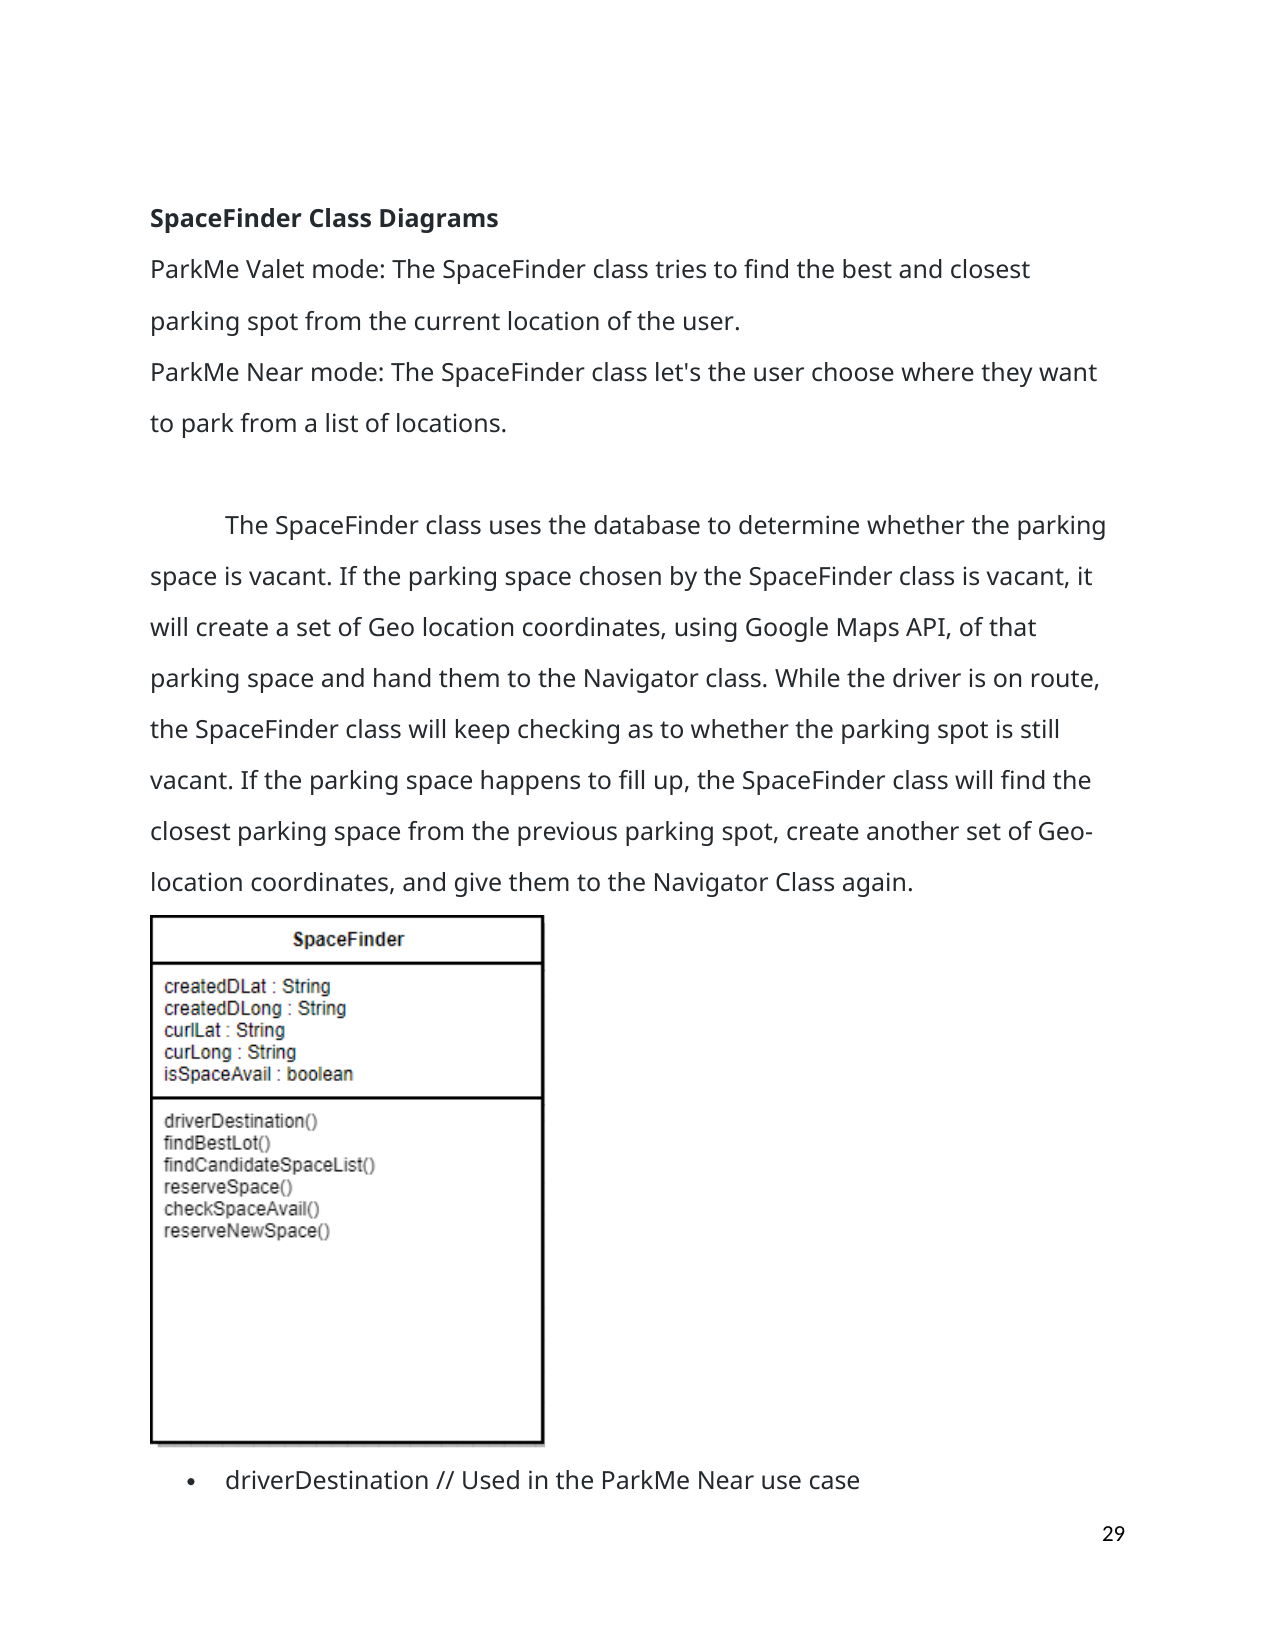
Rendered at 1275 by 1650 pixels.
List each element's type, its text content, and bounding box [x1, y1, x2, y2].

text ParkMe Near mode: The SpaceFinder class let's the user choose where they want to park from a list of locations. [150, 354, 1125, 439]
text The SpaceFinder class uses the database to determine whether the parking space is vacant. If the parking space chosen by the SpaceFinder class is vacant, it will create a set of Geo location coordinates, using Google Maps API, of that parking space and hand them to the Navigator class. While the driver is on route, the SpaceFinder class will keep checking as to whether the parking spot is still vacant. If the parking space happens to fill up, the SpaceFinder class will find the closest parking space from the previous parking spot, create another set of Geo-location coordinates, and give them to the Navigator Class again. [150, 507, 1125, 899]
list driverDestination // Used in the ParkMe Near use case [187, 1462, 1125, 1496]
picture [150, 915, 546, 1449]
text ParkMe Valet mode: The SpaceFinder class tries to find the best and closest parking spot from the current location of the user. [150, 252, 1125, 337]
text SpaceFinder Class Diagrams [150, 201, 1125, 235]
